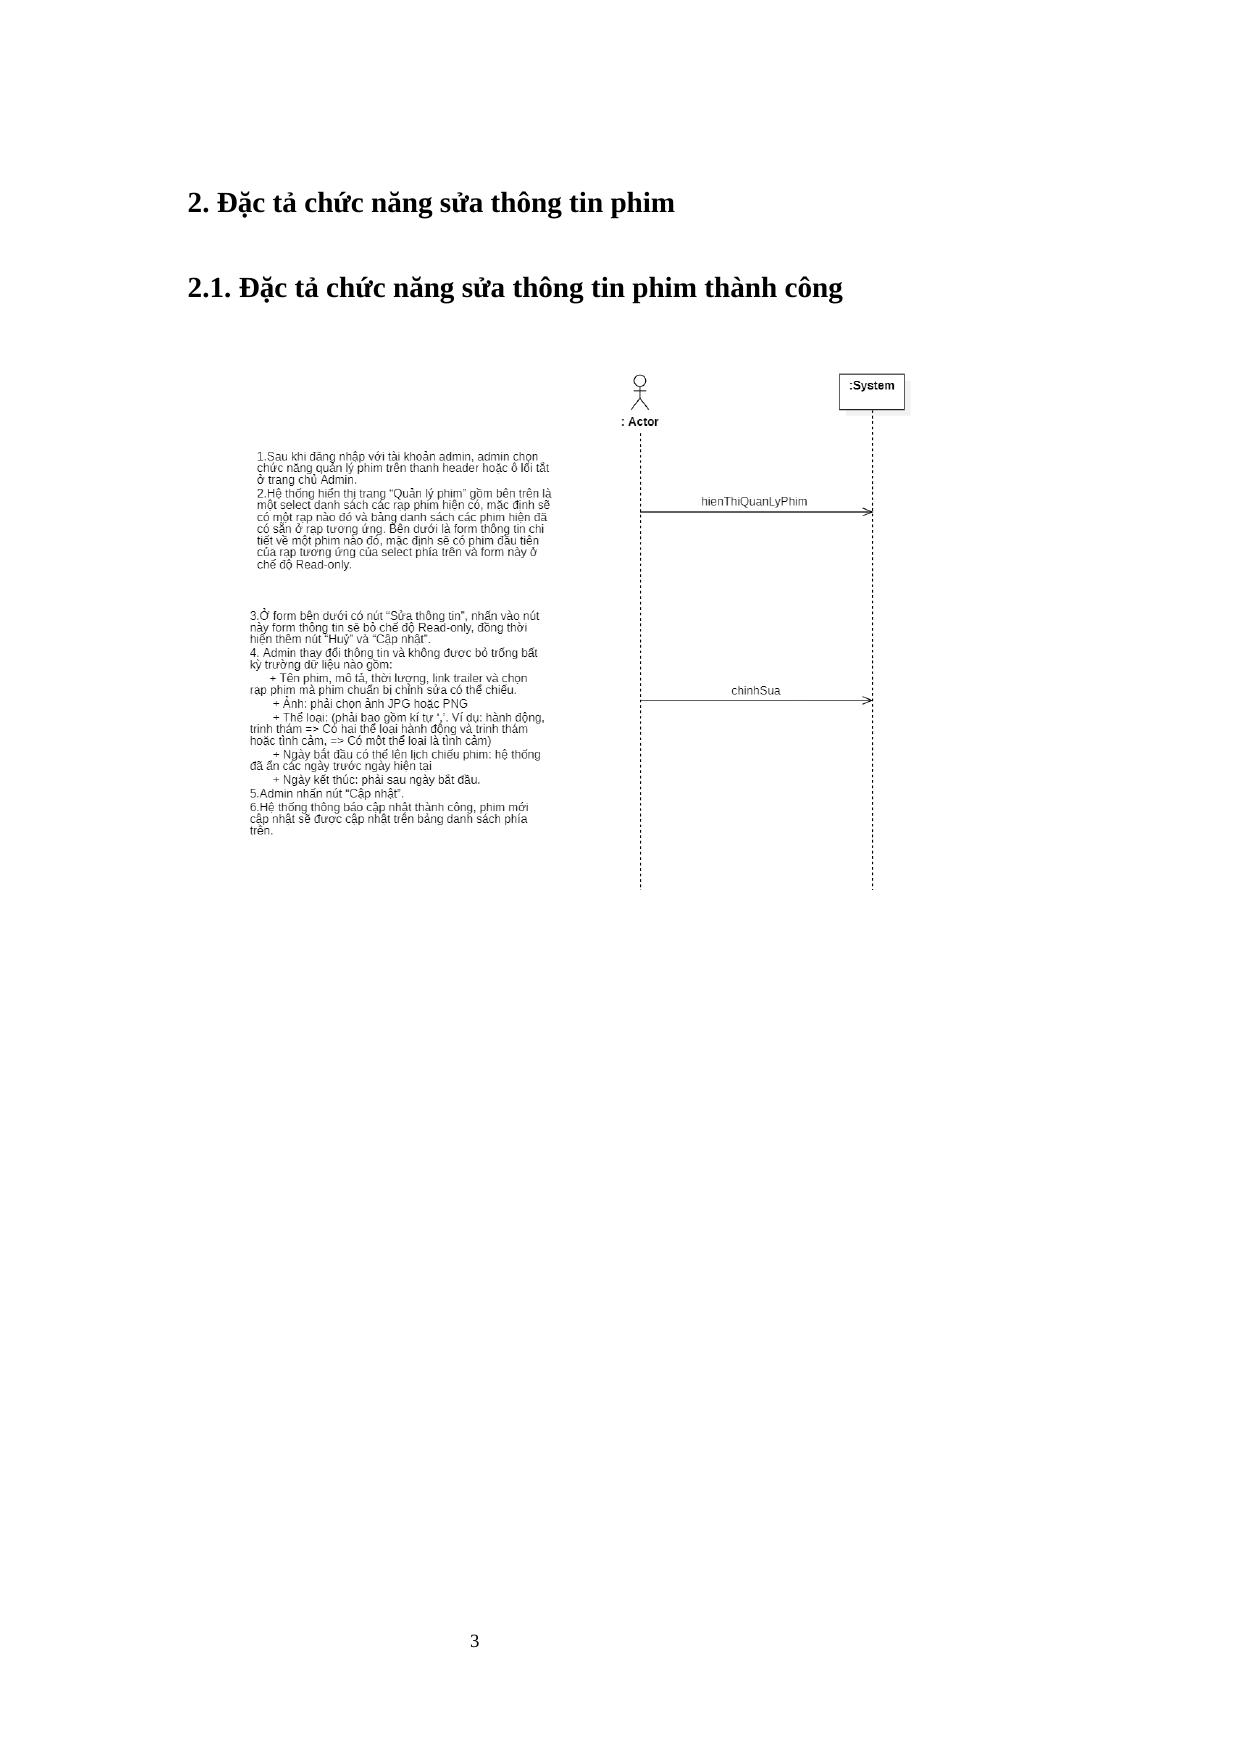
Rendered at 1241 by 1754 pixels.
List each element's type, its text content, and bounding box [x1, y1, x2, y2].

subtitle Đặc tả chức năng sửa thông tin phim [187, 185, 1053, 219]
picture [187, 347, 1052, 890]
subtitle 2.1. Đặc tả chức năng sửa thông tin phim thành công [187, 270, 1053, 304]
